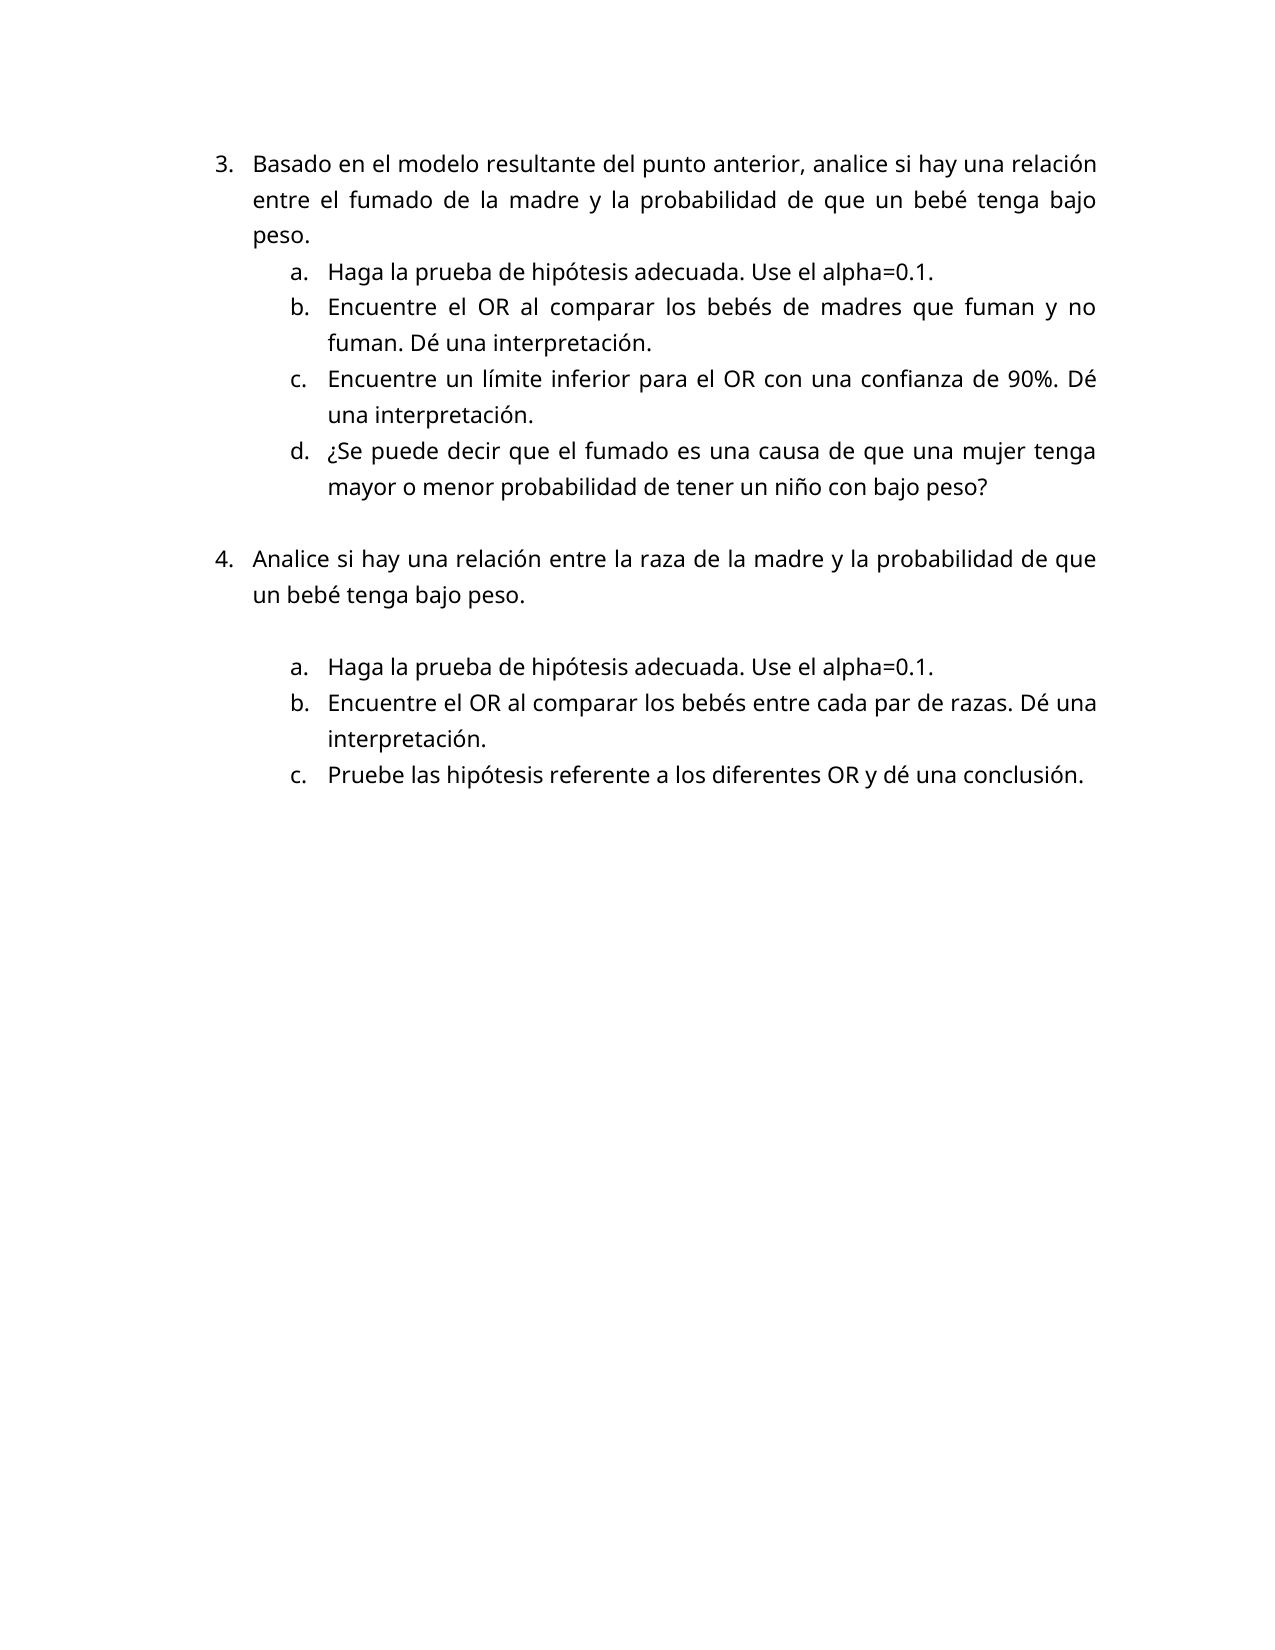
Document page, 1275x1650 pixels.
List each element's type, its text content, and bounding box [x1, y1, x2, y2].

list Encuentre el OR al comparar los bebés de madres que fuman y no fuman. Dé una interpretación. [290, 291, 1098, 358]
list Encuentre el OR al comparar los bebés entre cada par de razas. Dé una interpretación. [290, 687, 1098, 754]
list Basado en el modelo resultante del punto anterior, analice si hay una relación entre el fumado de la madre y la probabilidad de que un bebé tenga bajo peso. [215, 148, 1098, 251]
list Haga la prueba de hipótesis adecuada. Use el alpha=0.1. [290, 651, 1098, 682]
list ¿Se puede decir que el fumado es una causa de que una mujer tenga mayor o menor probabilidad de tener un niño con bajo peso? [290, 435, 1098, 502]
list Haga la prueba de hipótesis adecuada. Use el alpha=0.1. [290, 255, 1098, 287]
list Encuentre un límite inferior para el OR con una confianza de 90%. Dé una interpretación. [290, 363, 1098, 430]
list Pruebe las hipótesis referente a los diferentes OR y dé una conclusión. [290, 758, 1098, 790]
list Analice si hay una relación entre la raza de la madre y la probabilidad de que un bebé tenga bajo peso. [215, 543, 1098, 610]
